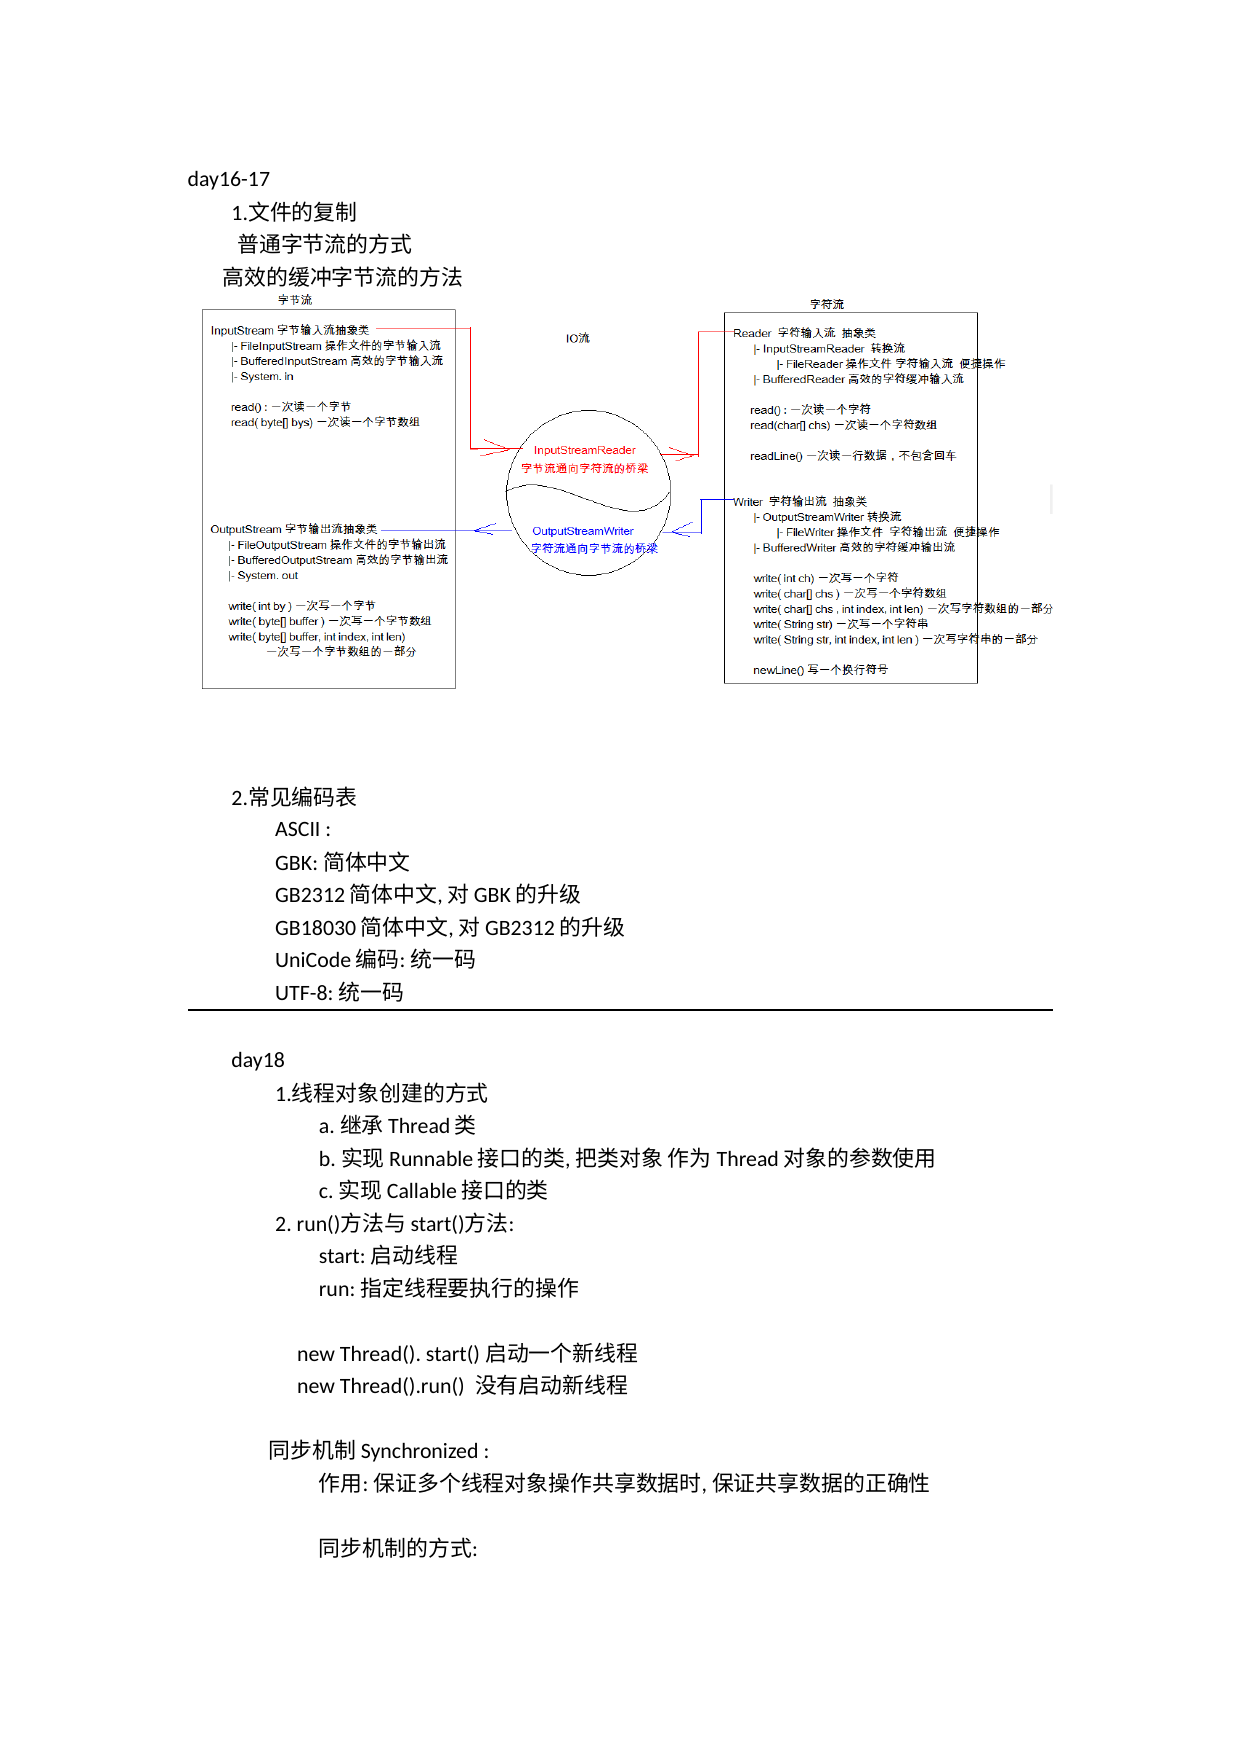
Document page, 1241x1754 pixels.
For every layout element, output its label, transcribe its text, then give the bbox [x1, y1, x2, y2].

list 同步机制Synchronized : [269, 1433, 1053, 1466]
picture [187, 292, 1053, 697]
text 1.线程对象创建的方式 [187, 1076, 1053, 1108]
text b. 实现Runnable接口的类, 把类对象 作为 Thread对象的参数使用 [187, 1141, 1053, 1173]
text 1.文件的复制 [187, 194, 1053, 227]
text new Thread().run() 没有启动新线程 [253, 1368, 1053, 1401]
text day18 [187, 1043, 1053, 1076]
text c. 实现Callable接口的类 [187, 1173, 1053, 1206]
list 同步机制的方式: [319, 1531, 1053, 1563]
text 高效的缓冲字节流的方法 [187, 259, 1053, 292]
text a. 继承Thread类 [187, 1108, 1053, 1141]
text GB18030简体中文, 对GB2312的升级 [187, 909, 1053, 942]
text 2. run()方法与start()方法: [187, 1206, 1053, 1238]
text day16-17 [187, 162, 1053, 194]
text 普通字节流的方式 [187, 227, 1053, 259]
text UTF-8: 统一码 [187, 974, 1053, 1011]
text new Thread(). start() 启动一个新线程 [253, 1336, 1053, 1368]
text 2.常见编码表 [187, 779, 1053, 812]
text start: 启动线程 [187, 1238, 1053, 1271]
text UniCode编码: 统一码 [187, 942, 1053, 974]
list 作用: 保证多个线程对象操作共享数据时, 保证共享数据的正确性 [319, 1466, 1053, 1498]
text GBK: 简体中文 [187, 844, 1053, 877]
text GB2312简体中文, 对GBK的升级 [187, 877, 1053, 909]
text ASCII : [187, 812, 1053, 844]
text run: 指定线程要执行的操作 [187, 1271, 1053, 1303]
